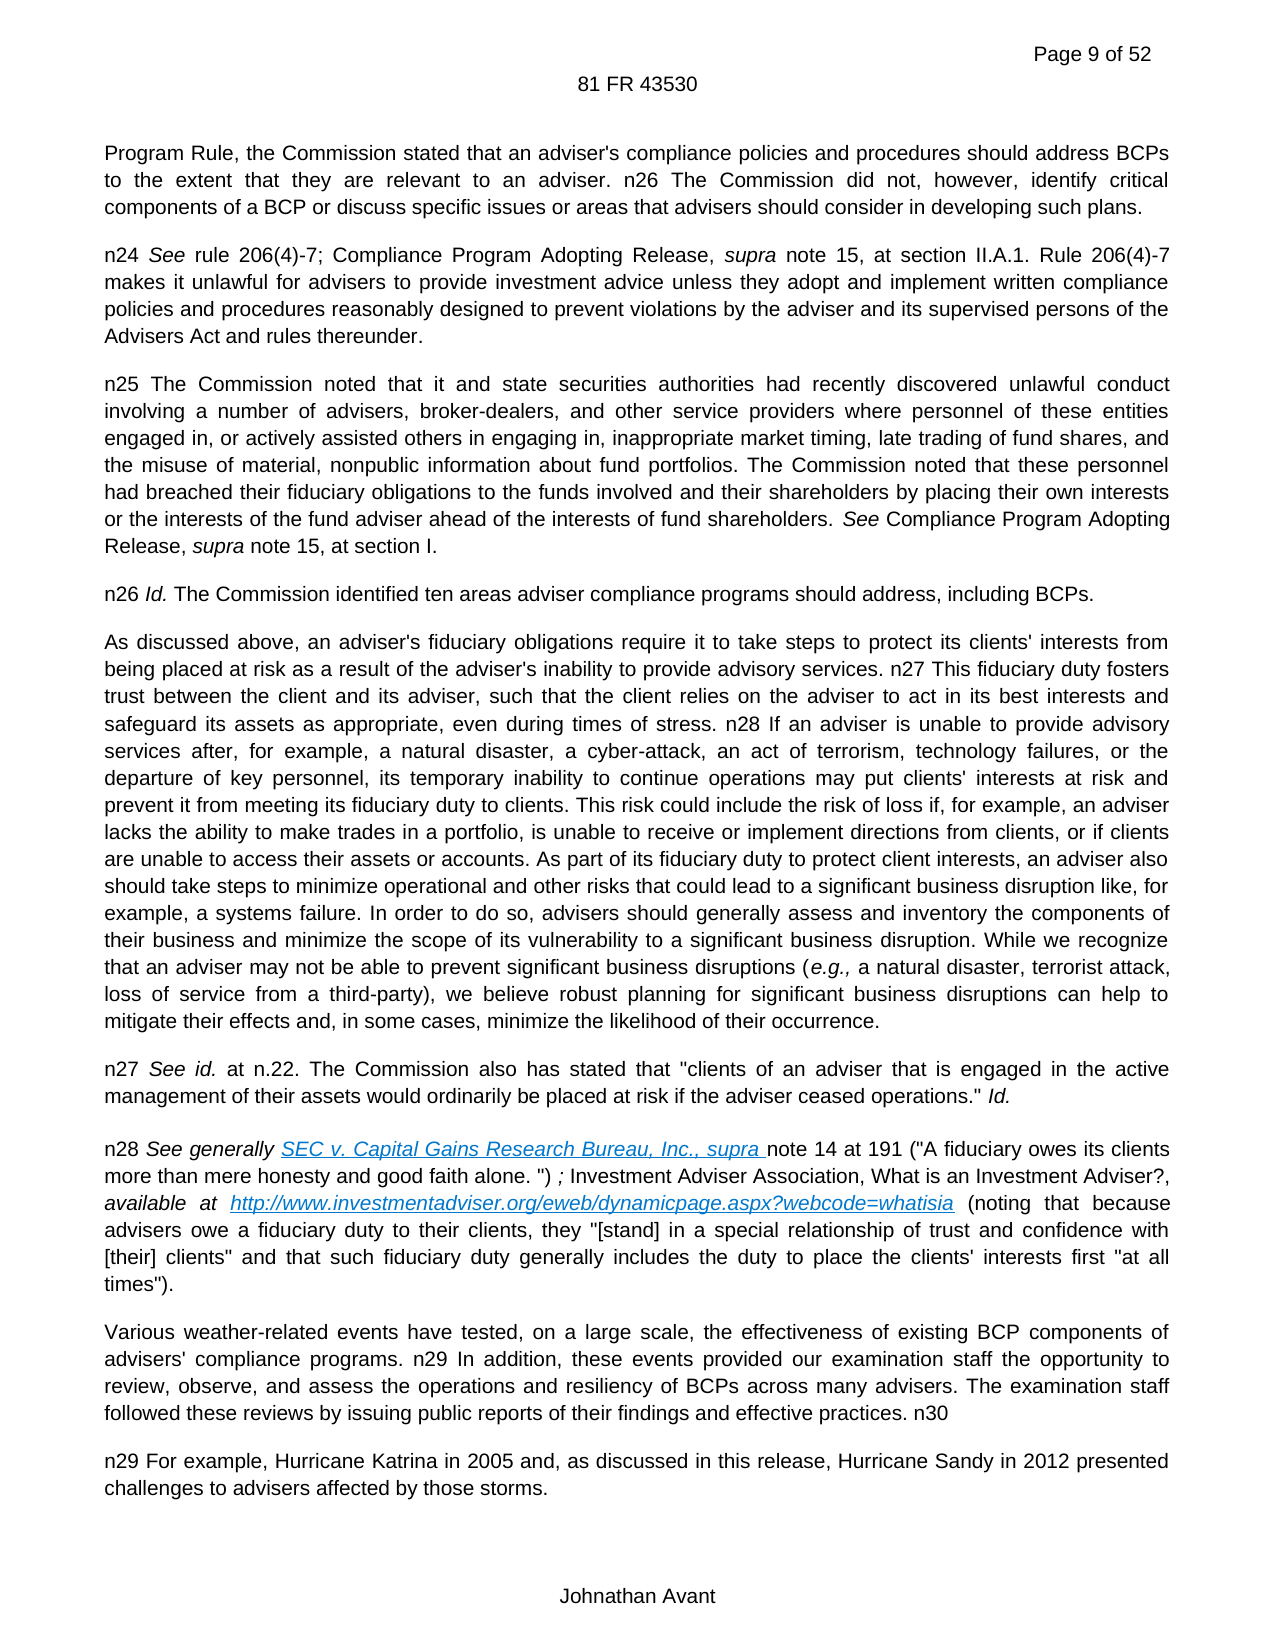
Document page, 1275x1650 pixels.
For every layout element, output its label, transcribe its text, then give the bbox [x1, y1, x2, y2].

text n24 See rule 206(4)-7; Compliance Program Adopting Release, supra note 15, at section II.A.1. Rule 206(4)-7 makes it unlawful for advisers to provide investment advice unless they adopt and implement written compliance policies and procedures reasonably designed to prevent violations by the adviser and its supervised persons of the Advisers Act and rules thereunder. [104, 239, 1171, 348]
text As discussed above, an adviser's fiduciary obligations require it to take steps to protect its clients' interests from being placed at risk as a result of the adviser's inability to provide advisory services. n27 This fiduciary duty fosters trust between the client and its adviser, such that the client relies on the adviser to act in its best interests and safeguard its assets as appropriate, even during times of stress. n28 If an adviser is unable to provide advisory services after, for example, a natural disaster, a cyber-attack, an act of terrorism, technology failures, or the departure of key personnel, its temporary inability to continue operations may put clients' interests at risk and prevent it from meeting its fiduciary duty to clients. This risk could include the risk of loss if, for example, an adviser lacks the ability to make trades in a portfolio, is unable to receive or implement directions from clients, or if clients are unable to access their assets or accounts. As part of its fiduciary duty to protect client interests, an adviser also should take steps to minimize operational and other risks that could lead to a significant business disruption like, for example, a systems failure. In order to do so, advisers should generally assess and inventory the components of their business and minimize the scope of its vulnerability to a significant business disruption. While we recognize that an adviser may not be able to prevent significant business disruptions (e.g., a natural disaster, terrorist attack, loss of service from a third-party), we believe robust planning for significant business disruptions can help to mitigate their effects and, in some cases, minimize the likelihood of their occurrence. [104, 627, 1171, 1033]
text n27 See id. at n.22. The Commission also has stated that "clients of an adviser that is engaged in the active management of their assets would ordinarily be placed at risk if the adviser ceased operations." Id. [104, 1054, 1171, 1108]
text n28 See generally SEC v. Capital Gains Research Bureau, Inc., supra note 14 at 191 ("A fiduciary owes its clients more than mere honesty and good faith alone. ") ; Investment Adviser Association, What is an Investment Adviser?, available at http://www.investmentadviser.org/eweb/dynamicpage.aspx?webcode=whatisia (noting that because advisers owe a fiduciary duty to their clients, they "[stand] in a special relationship of trust and confidence with [their] clients" and that such fiduciary duty generally includes the duty to place the clients' interests first "at all times"). [104, 1133, 1171, 1296]
text n26 Id. The Commission identified ten areas adviser compliance programs should address, including BCPs. [104, 579, 1171, 606]
text Various weather-related events have tested, on a large scale, the effectiveness of existing BCP components of advisers' compliance programs. n29 In addition, these events provided our examination staff the opportunity to review, observe, and assess the operations and resiliency of BCPs across many advisers. The examination staff followed these reviews by issuing public reports of their findings and effective practices. n30 [104, 1317, 1171, 1425]
text n29 For example, Hurricane Katrina in 2005 and, as discussed in this release, Hurricane Sandy in 2012 presented challenges to advisers affected by those storms. [104, 1446, 1171, 1500]
text n25 The Commission noted that it and state securities authorities had recently discovered unlawful conduct involving a number of advisers, broker-dealers, and other service providers where personnel of these entities engaged in, or actively assisted others in engaging in, inappropriate market timing, late trading of fund shares, and the misuse of material, nonpublic information about fund portfolios. The Commission noted that these personnel had breached their fiduciary obligations to the funds involved and their shareholders by placing their own interests or the interests of the fund adviser ahead of the interests of fund shareholders. See Compliance Program Adopting Release, supra note 15, at section I. [104, 369, 1171, 558]
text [104, 137, 1171, 219]
